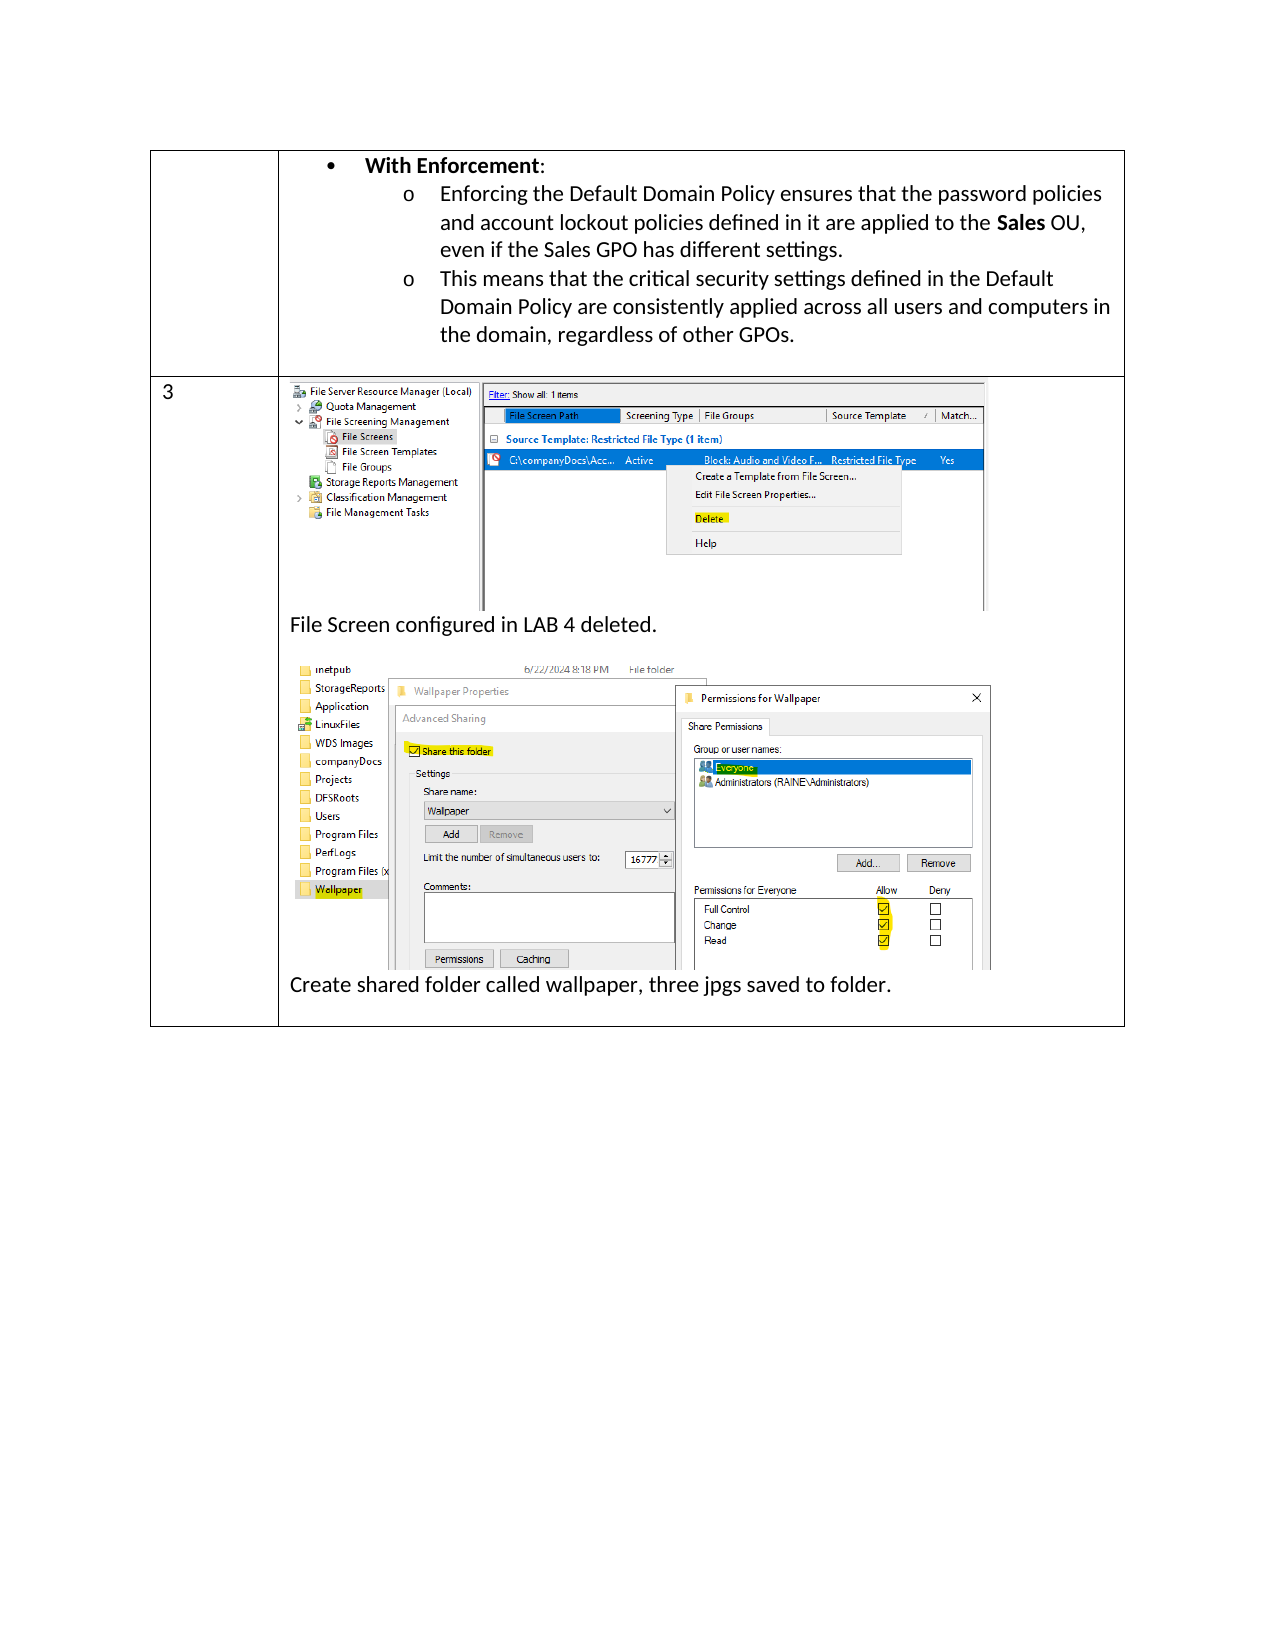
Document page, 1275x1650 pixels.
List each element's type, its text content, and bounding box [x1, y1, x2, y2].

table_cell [279, 151, 1124, 376]
picture [289, 377, 989, 611]
picture [289, 666, 993, 970]
table_cell 2 [151, 151, 278, 376]
table_cell File Screen configured in LAB 4 deleted. Create shared folder called wallpaper, three jpgs saved to folder. Three wallpapers saved to the shared folder labeled for each group to be assigned in GPO Configure account specific GPO’s with each GPO assigned a separate wallpaper from the Wallpapers shared folder. Configure the GPO_Accounts policy to prohibit access to Control Panel Configure the maximum password age, length and account lockout threshold and reset lock counter values for all users using default domain policy. Configure GPO_Developers to automatically install Microsoft Edge MSi located in the Applications shared folder created in LAB 4 [279, 377, 1124, 1026]
table_cell 3 [151, 377, 278, 1026]
